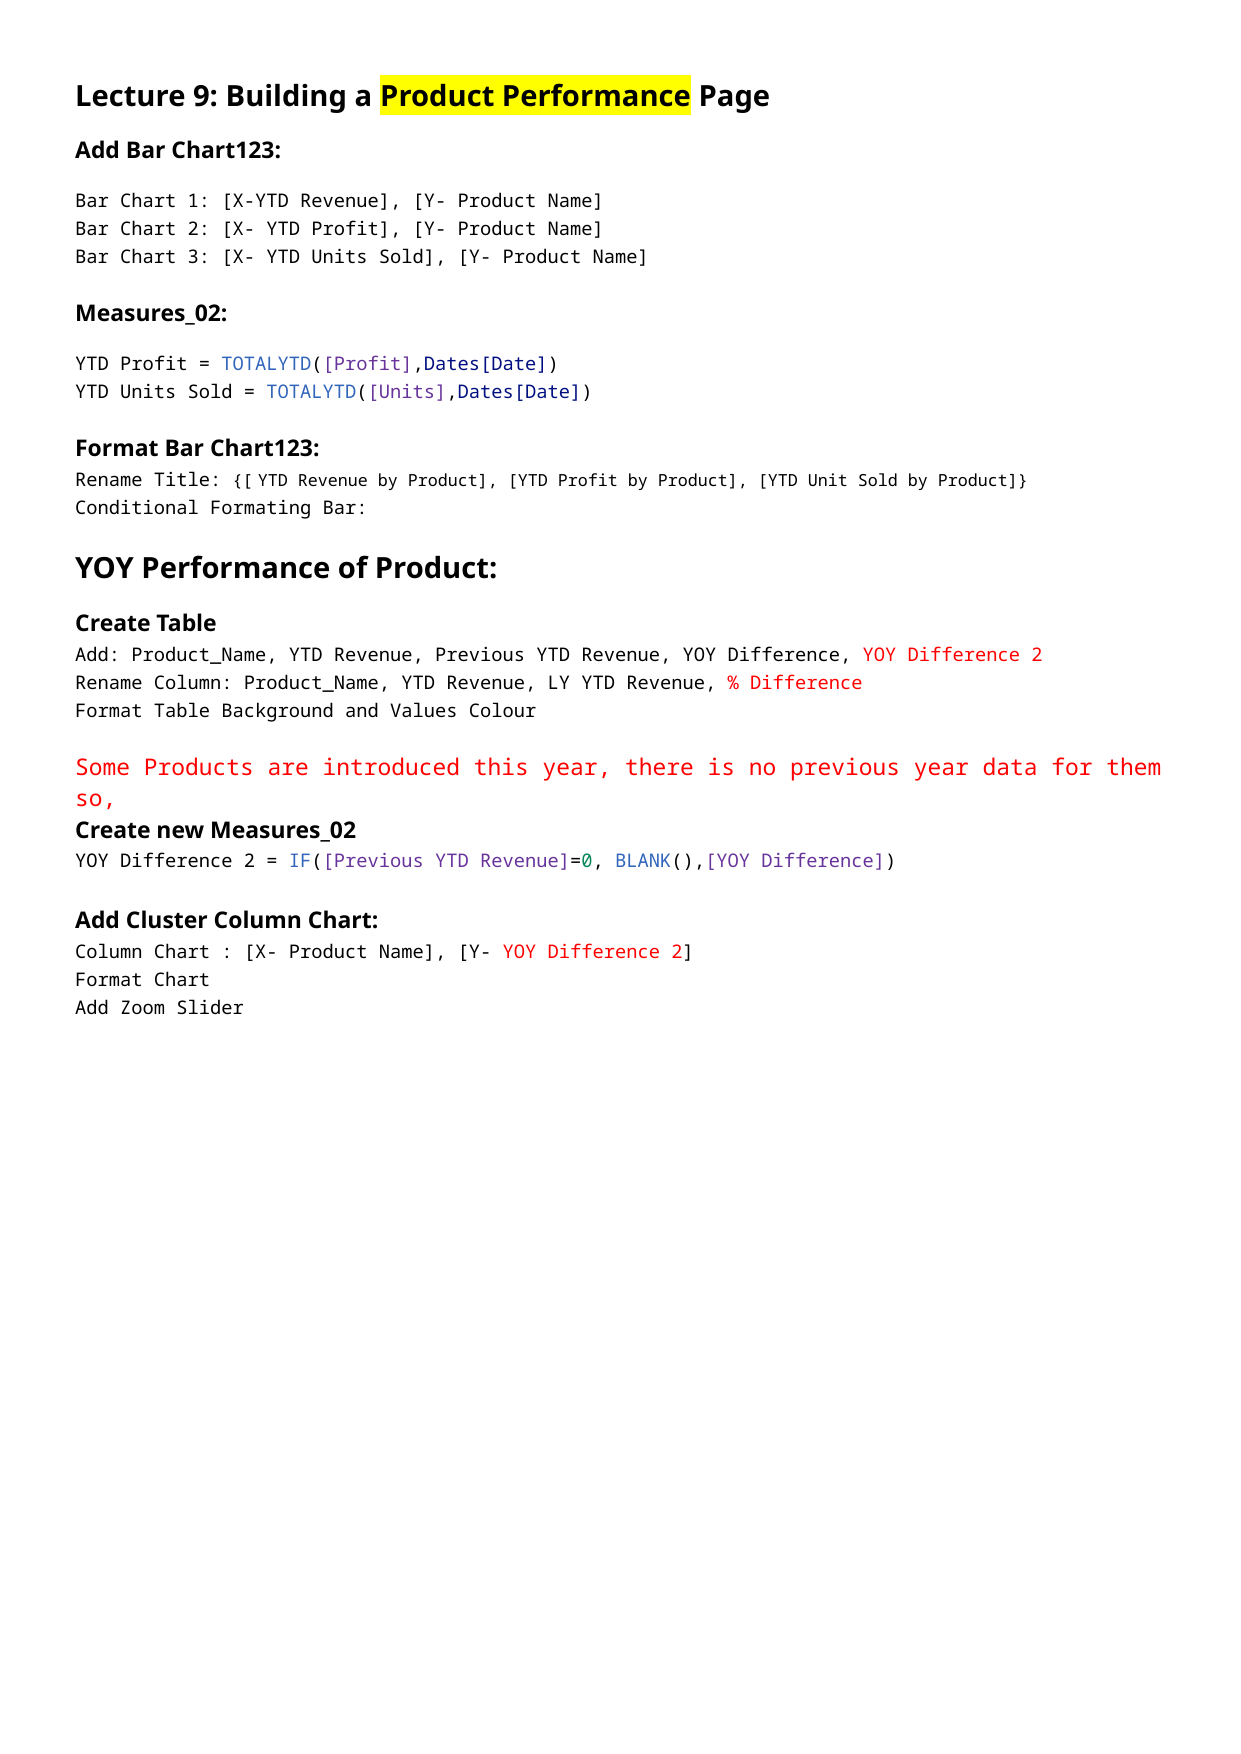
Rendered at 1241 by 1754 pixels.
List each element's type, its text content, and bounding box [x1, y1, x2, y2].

text Lecture 9: Building a Product Performance Page [75, 75, 380, 115]
text Bar Chart 2: [X- YTD Profit], [Y- Product Name] [75, 213, 1165, 241]
text Conditional Formating Bar: [75, 492, 1165, 520]
text Create Table [75, 607, 1165, 638]
text Format Bar Chart123: [75, 432, 1165, 463]
text Column Chart : [X- Product Name], [Y- YOY Difference 2] [75, 935, 1165, 963]
text YTD Profit = TOTALYTD([Profit],Dates[Date]) [75, 348, 1165, 376]
text Bar Chart 3: [X- YTD Units Sold], [Y- Product Name] [75, 241, 1165, 269]
text YOY Difference 2 = IF([Previous YTD Revenue]=0, BLANK(),[YOY Difference]) [75, 845, 1165, 873]
text Add Zoom Slider [75, 992, 1165, 1020]
text YOY Performance of Product: [75, 548, 1165, 587]
text Measures_02: [75, 297, 1165, 329]
text YTD Units Sold = TOTALYTD([Units],Dates[Date]) [75, 376, 1165, 404]
text Lecture 9: Building a Product Performance Page [691, 75, 1165, 115]
text Bar Chart 1: [X-YTD Revenue], [Y- Product Name] [75, 185, 1165, 213]
text Format Chart [75, 963, 1165, 992]
text Add: Product_Name, YTD Revenue, Previous YTD Revenue, YOY Difference, YOY Difference 2 [75, 638, 1165, 667]
text Add Bar Chart123: [75, 134, 1165, 166]
text Format Table Background and Values Colour [75, 695, 1165, 723]
text Rename Title: {[ YTD Revenue by Product], [YTD Profit by Product], [YTD Unit Sold by Product]} [75, 463, 1165, 492]
text Add Cluster Column Chart: [75, 904, 1165, 935]
text Create new Measures_02 [75, 813, 1165, 845]
text Rename Column: Product_Name, YTD Revenue, LY YTD Revenue, % Difference [75, 667, 1165, 695]
text Some Products are introduced this year, there is no previous year data for them so, [75, 751, 1165, 813]
